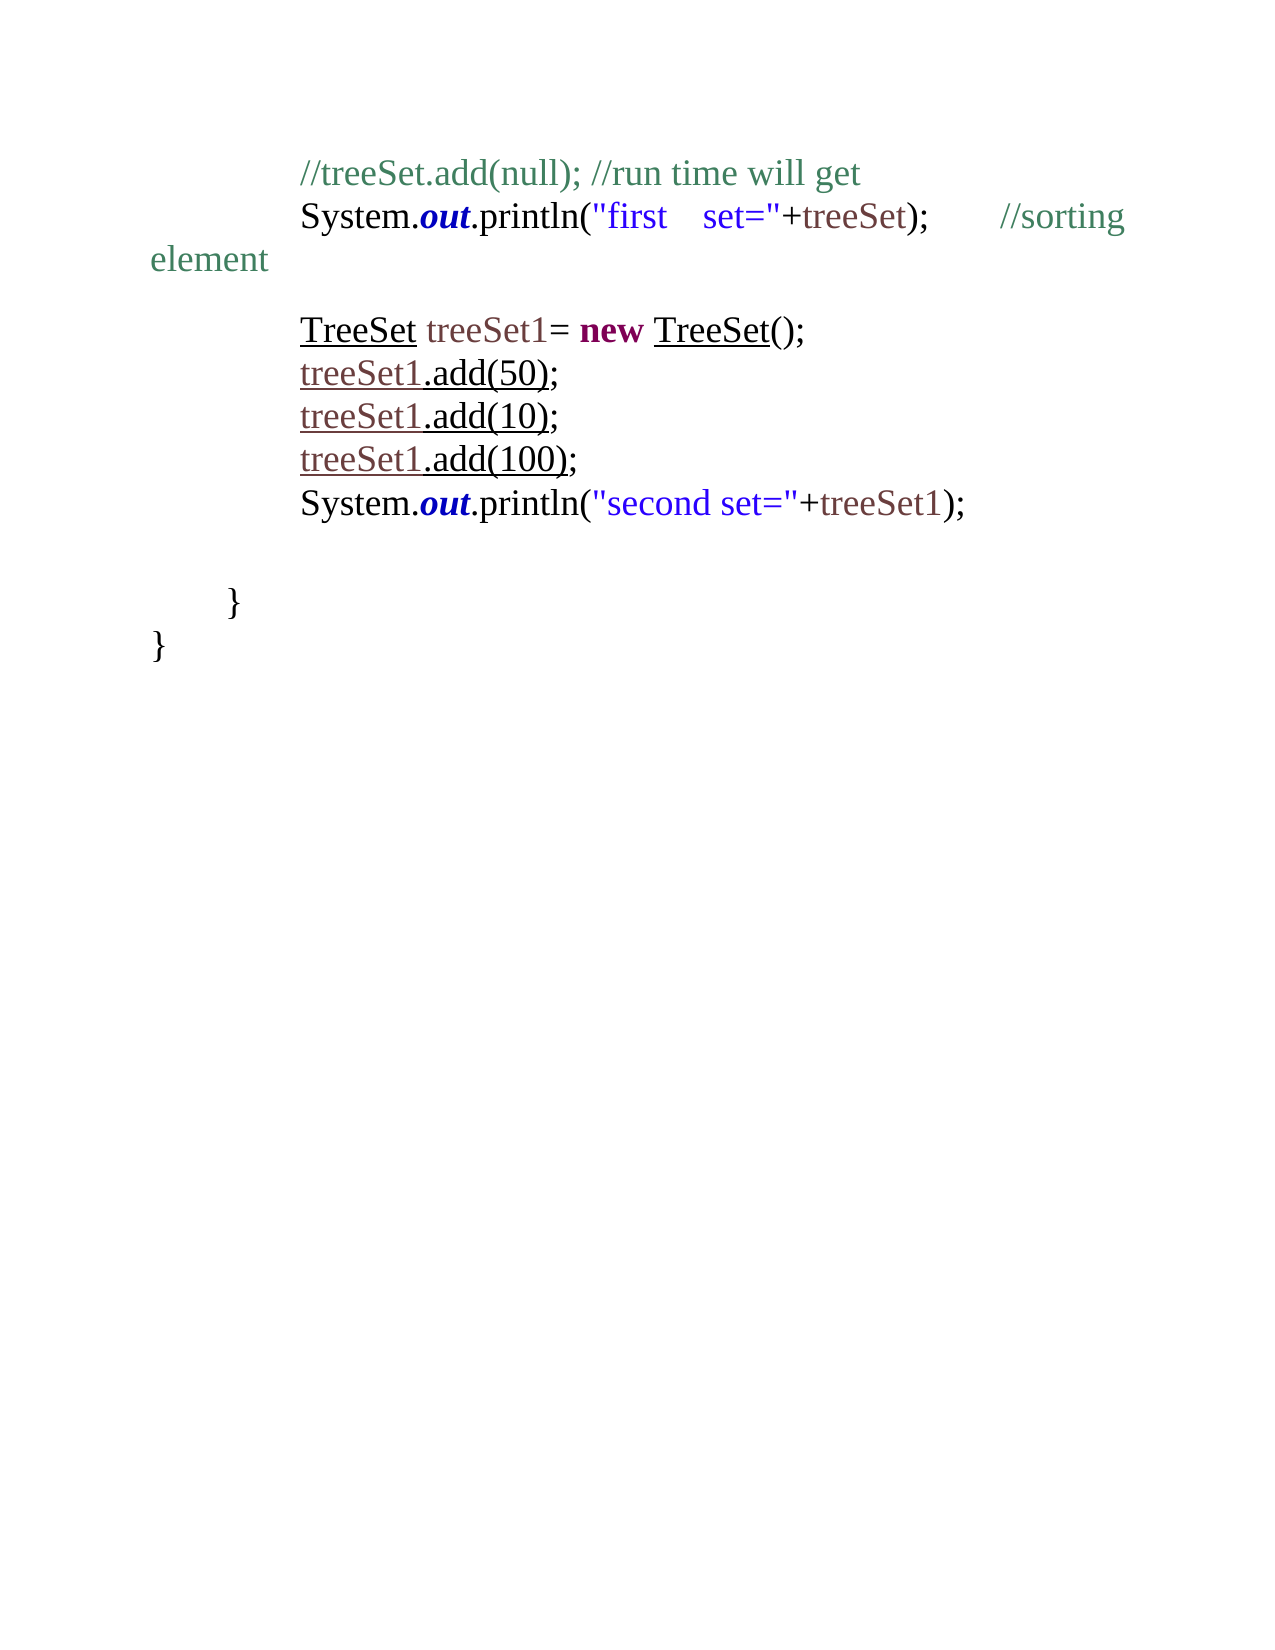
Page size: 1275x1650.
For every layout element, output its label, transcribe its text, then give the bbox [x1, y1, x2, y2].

text System.out.println("first set="+treeSet); //sorting element [150, 193, 1125, 279]
text //treeSet.add(null); //run time will get [150, 150, 1125, 193]
text treeSet1.add(50); [150, 351, 1125, 394]
text } [150, 579, 1125, 622]
text } [150, 622, 1125, 665]
text System.out.println("second set="+treeSet1); [150, 480, 1125, 523]
text TreeSet treeSet1= new TreeSet(); [150, 307, 1125, 351]
text treeSet1.add(100); [150, 437, 1125, 480]
text treeSet1.add(10); [150, 394, 1125, 437]
